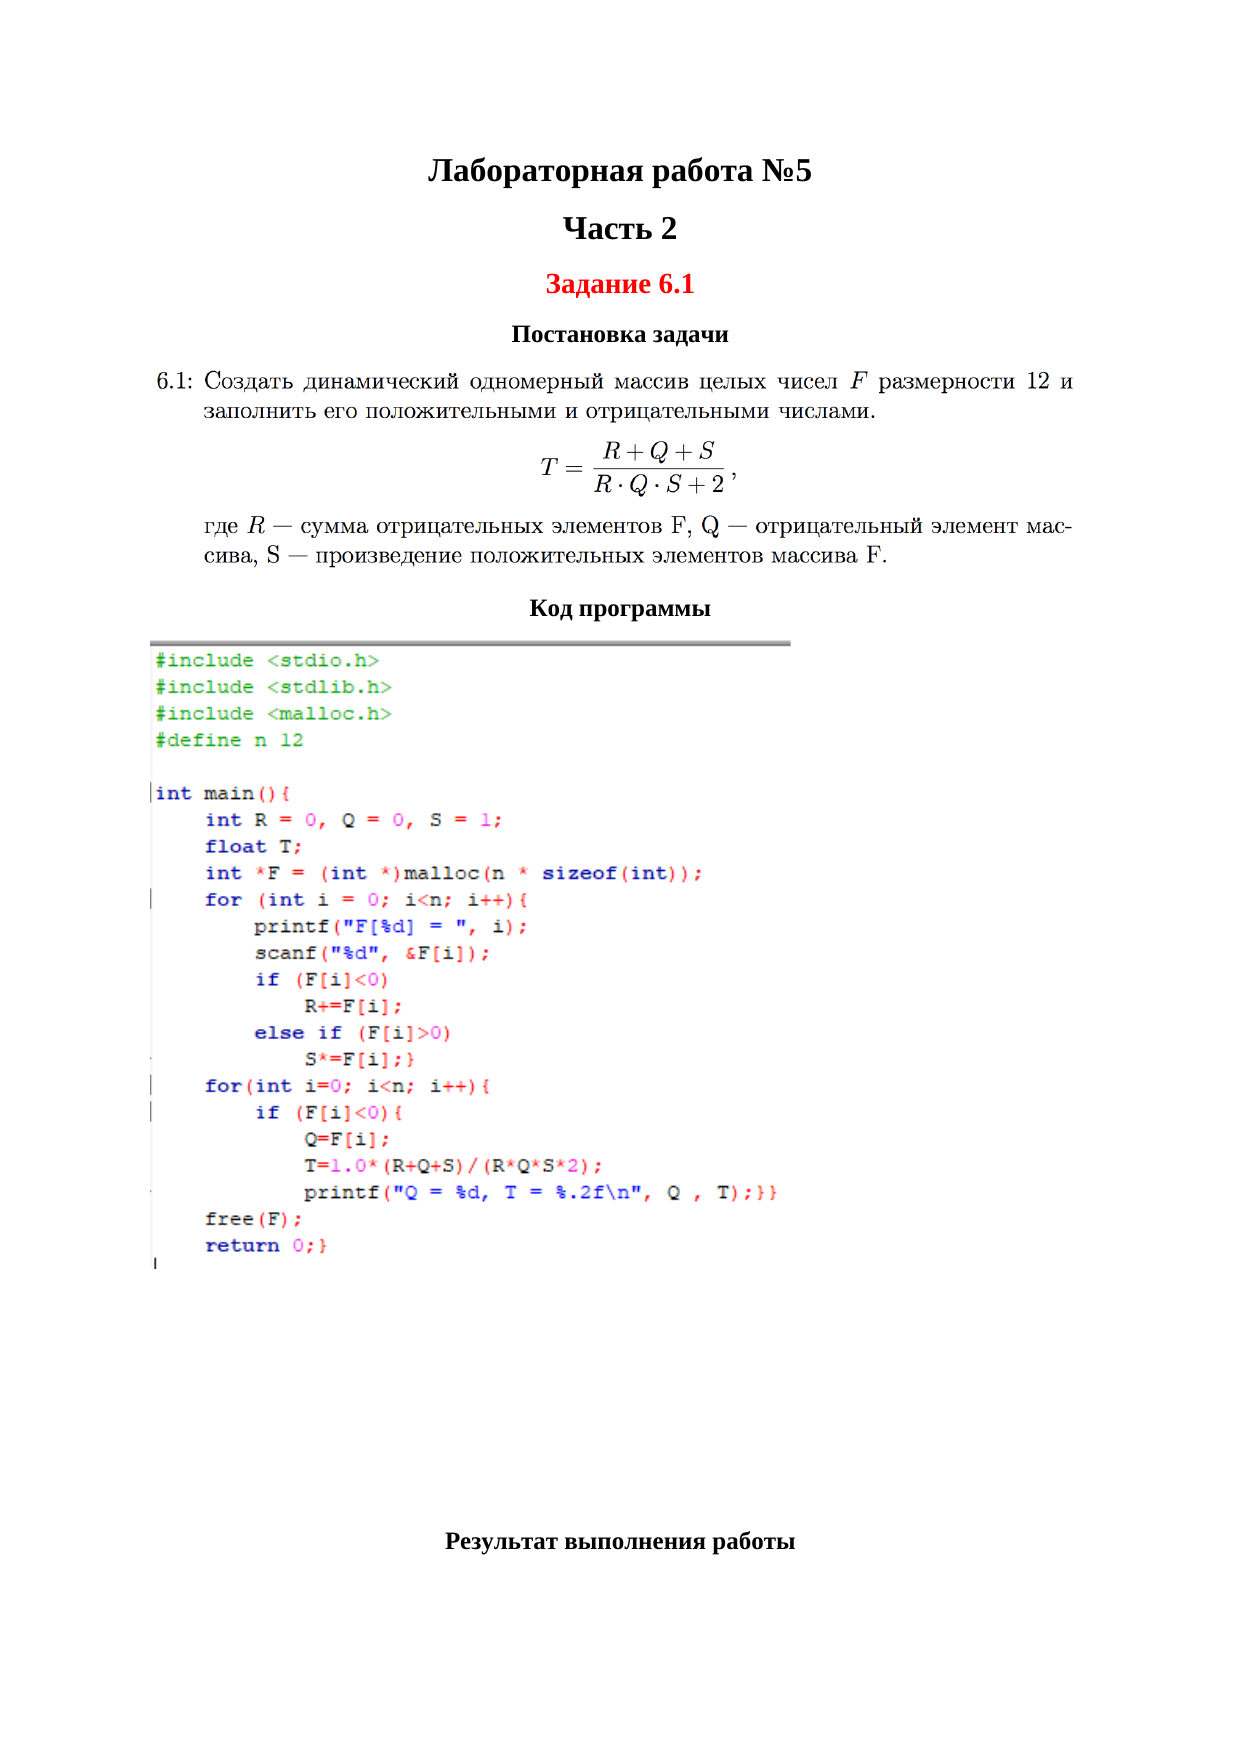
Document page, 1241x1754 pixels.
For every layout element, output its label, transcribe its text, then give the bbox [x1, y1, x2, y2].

picture [150, 366, 1091, 574]
text Часть 2 [150, 208, 1090, 246]
text Задание 6.1 [150, 266, 1090, 299]
text Результат выполнения работы [150, 1526, 1090, 1555]
text Лабораторная работа №5 [150, 150, 1090, 188]
picture [150, 640, 791, 1269]
text Постановка задачи [150, 319, 1090, 348]
text Код программы [150, 593, 1090, 621]
